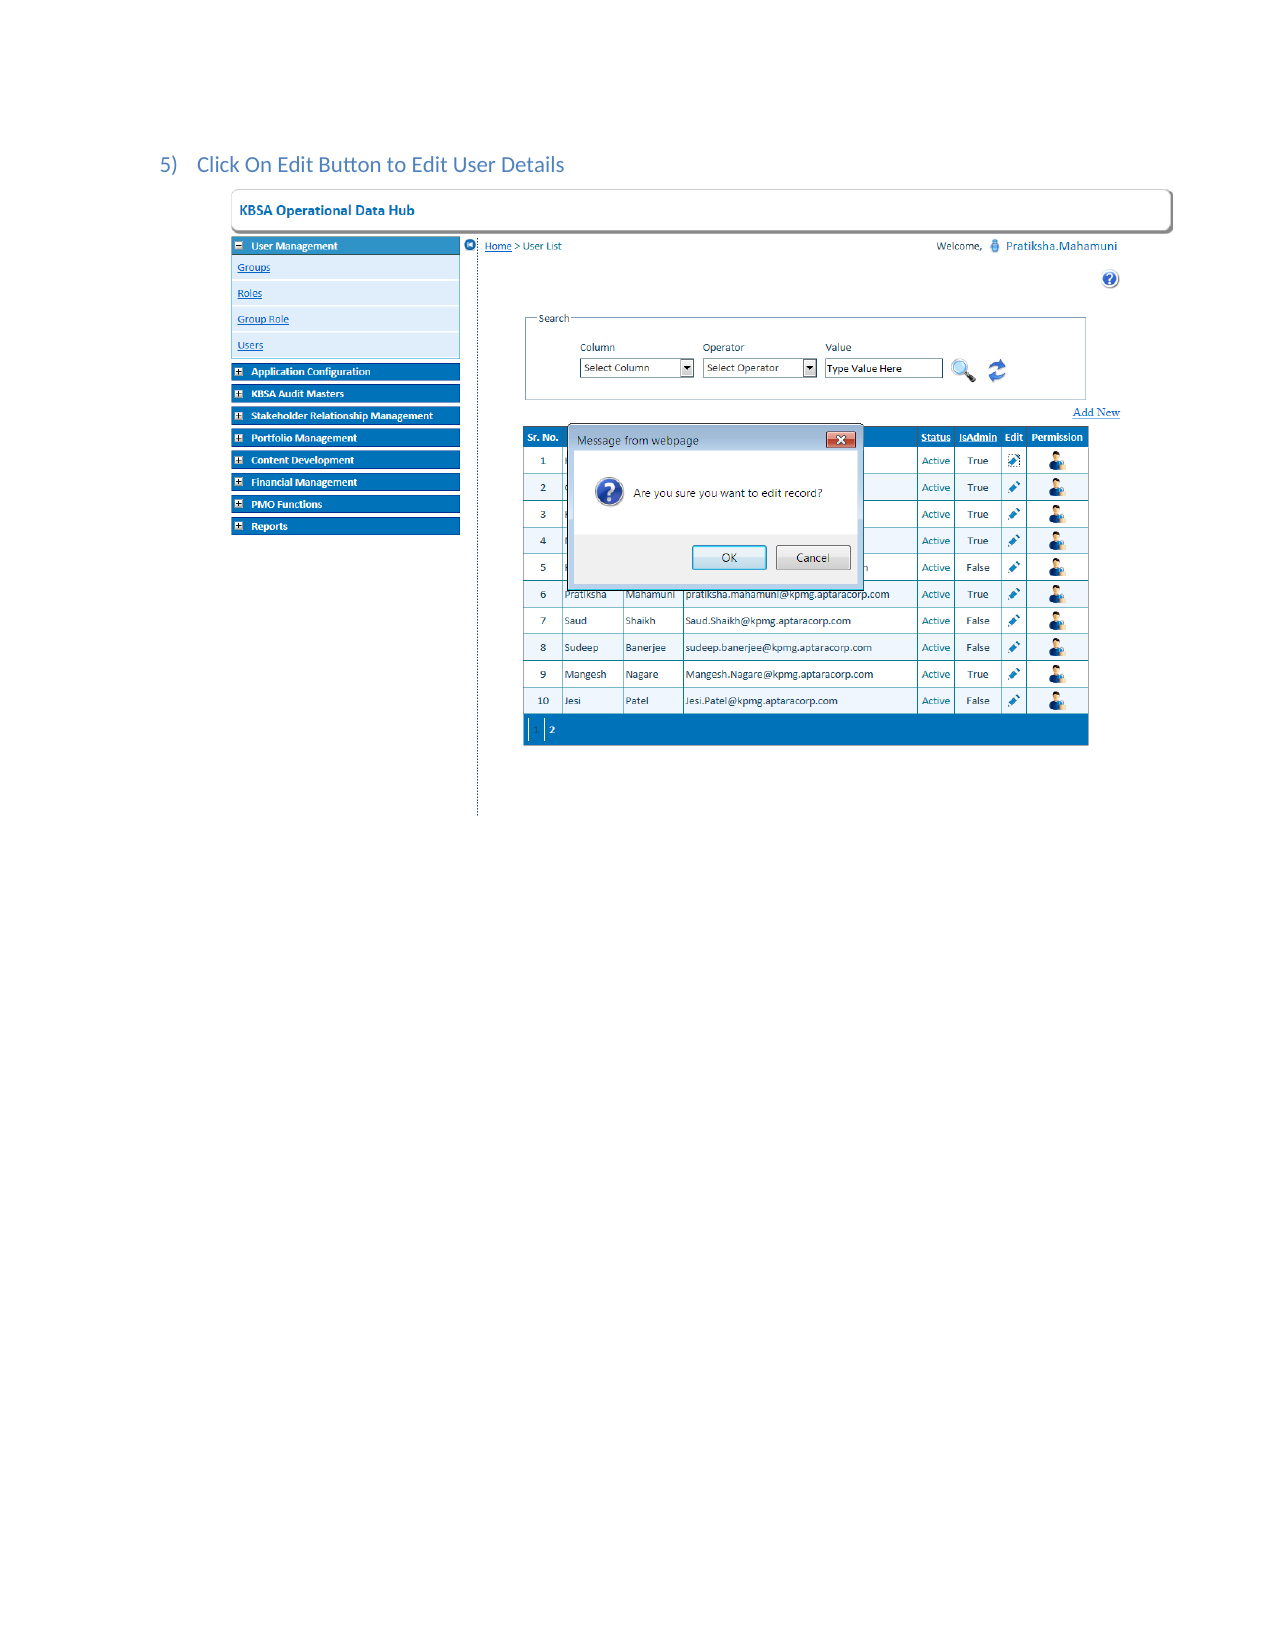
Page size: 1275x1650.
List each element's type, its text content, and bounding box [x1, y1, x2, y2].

list Click On Edit Button to Edit User Details [159, 150, 1125, 178]
picture [225, 182, 1200, 816]
